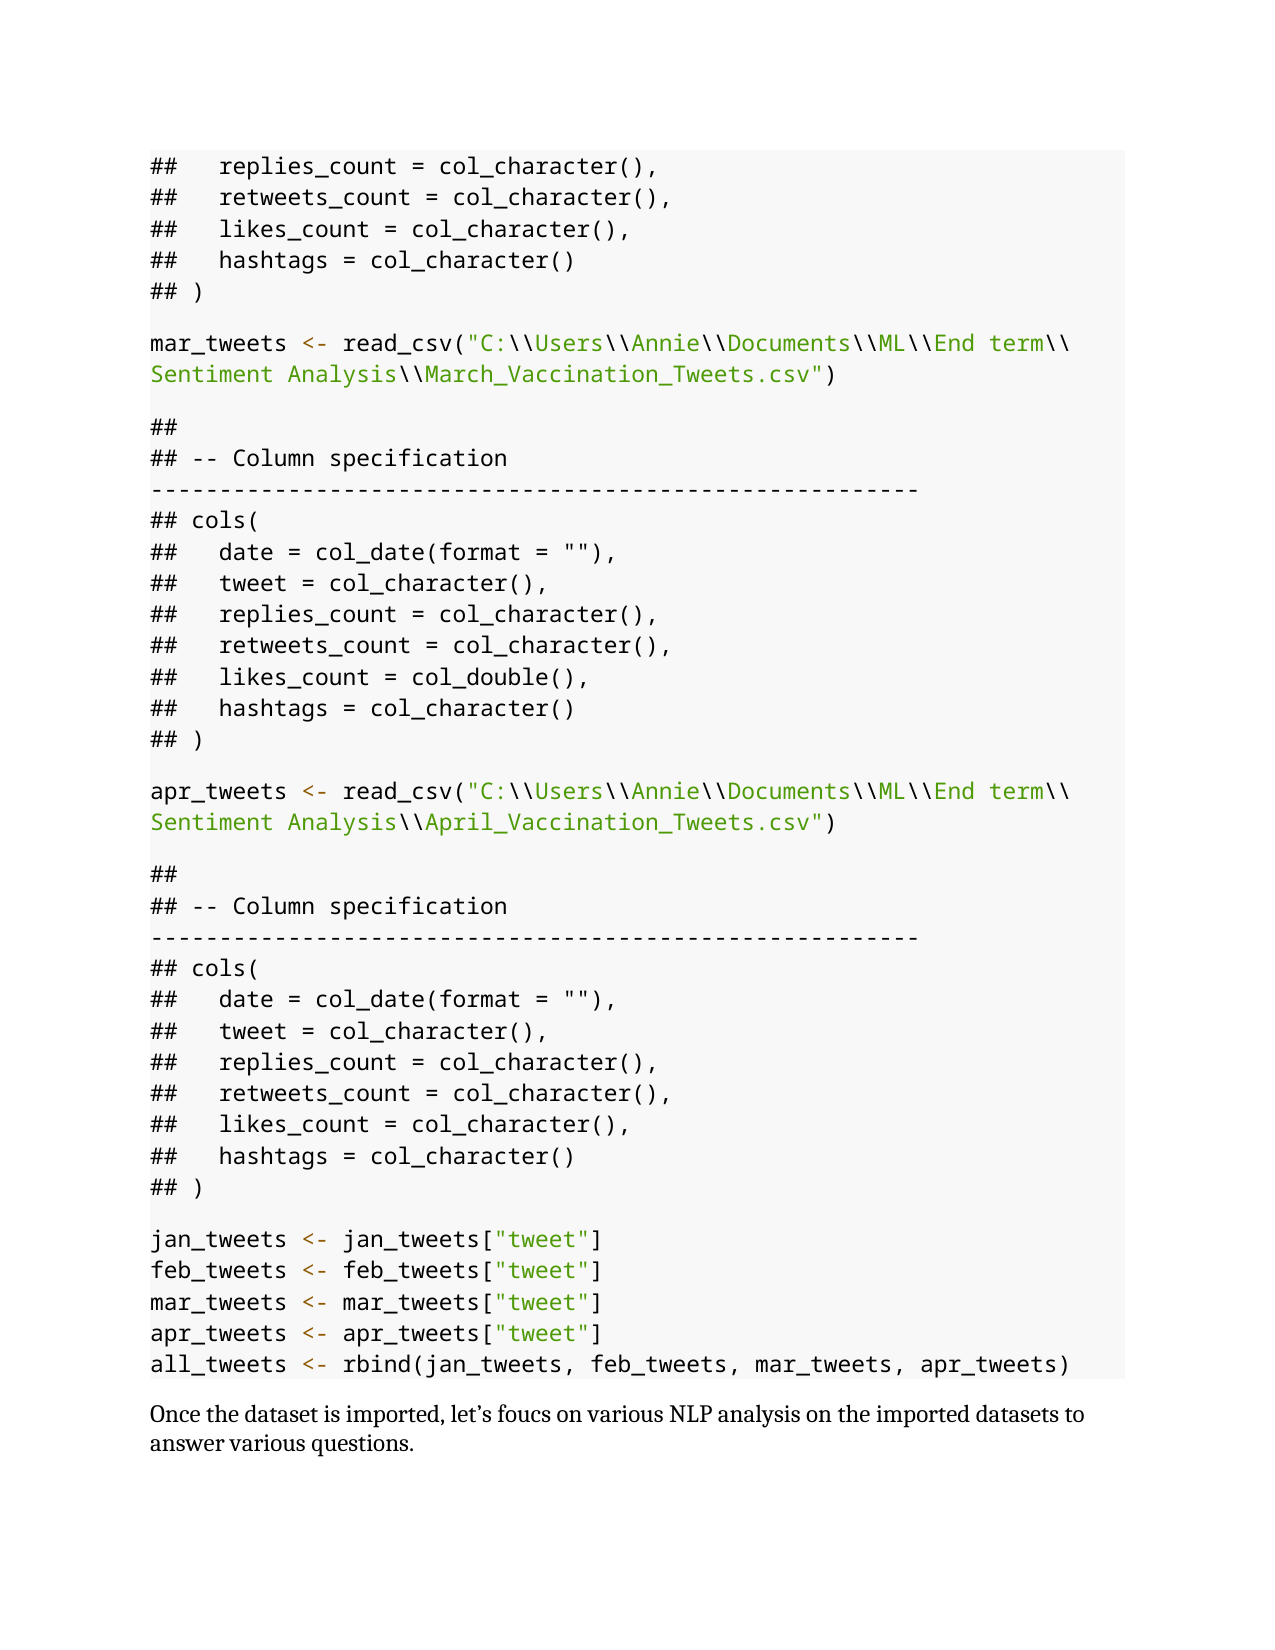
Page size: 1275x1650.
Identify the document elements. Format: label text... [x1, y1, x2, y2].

text Once the dataset is imported, let’s foucs on various NLP analysis on the imported datasets to answer various questions. [150, 1400, 1125, 1457]
text apr_tweets <- read_csv("C:\\Users\\Annie\\Documents\\ML\\End term\\Sentiment Analysis\\April_Vaccination_Tweets.csv") [837, 775, 1125, 837]
text mar_tweets <- read_csv("C:\\Users\\Annie\\Documents\\ML\\End term\\Sentiment Analysis\\March_Vaccination_Tweets.csv") [837, 327, 1125, 389]
text ## ## -- Column specification -------------------------------------------------------- ## cols( ## date = col_date(format = ""), ## tweet = col_character(), ## replies_count = col_character(), ## retweets_count = col_character(), ## likes_count = col_double(), ## hashtags = col_character() ## ) [150, 410, 1125, 754]
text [150, 150, 1125, 306]
text jan_tweets <- jan_tweets["tweet"] feb_tweets <- feb_tweets["tweet"] mar_tweets <- mar_tweets["tweet"] apr_tweets <- apr_tweets["tweet"] all_tweets <- rbind(jan_tweets, feb_tweets, mar_tweets, apr_tweets) [604, 1223, 1125, 1379]
